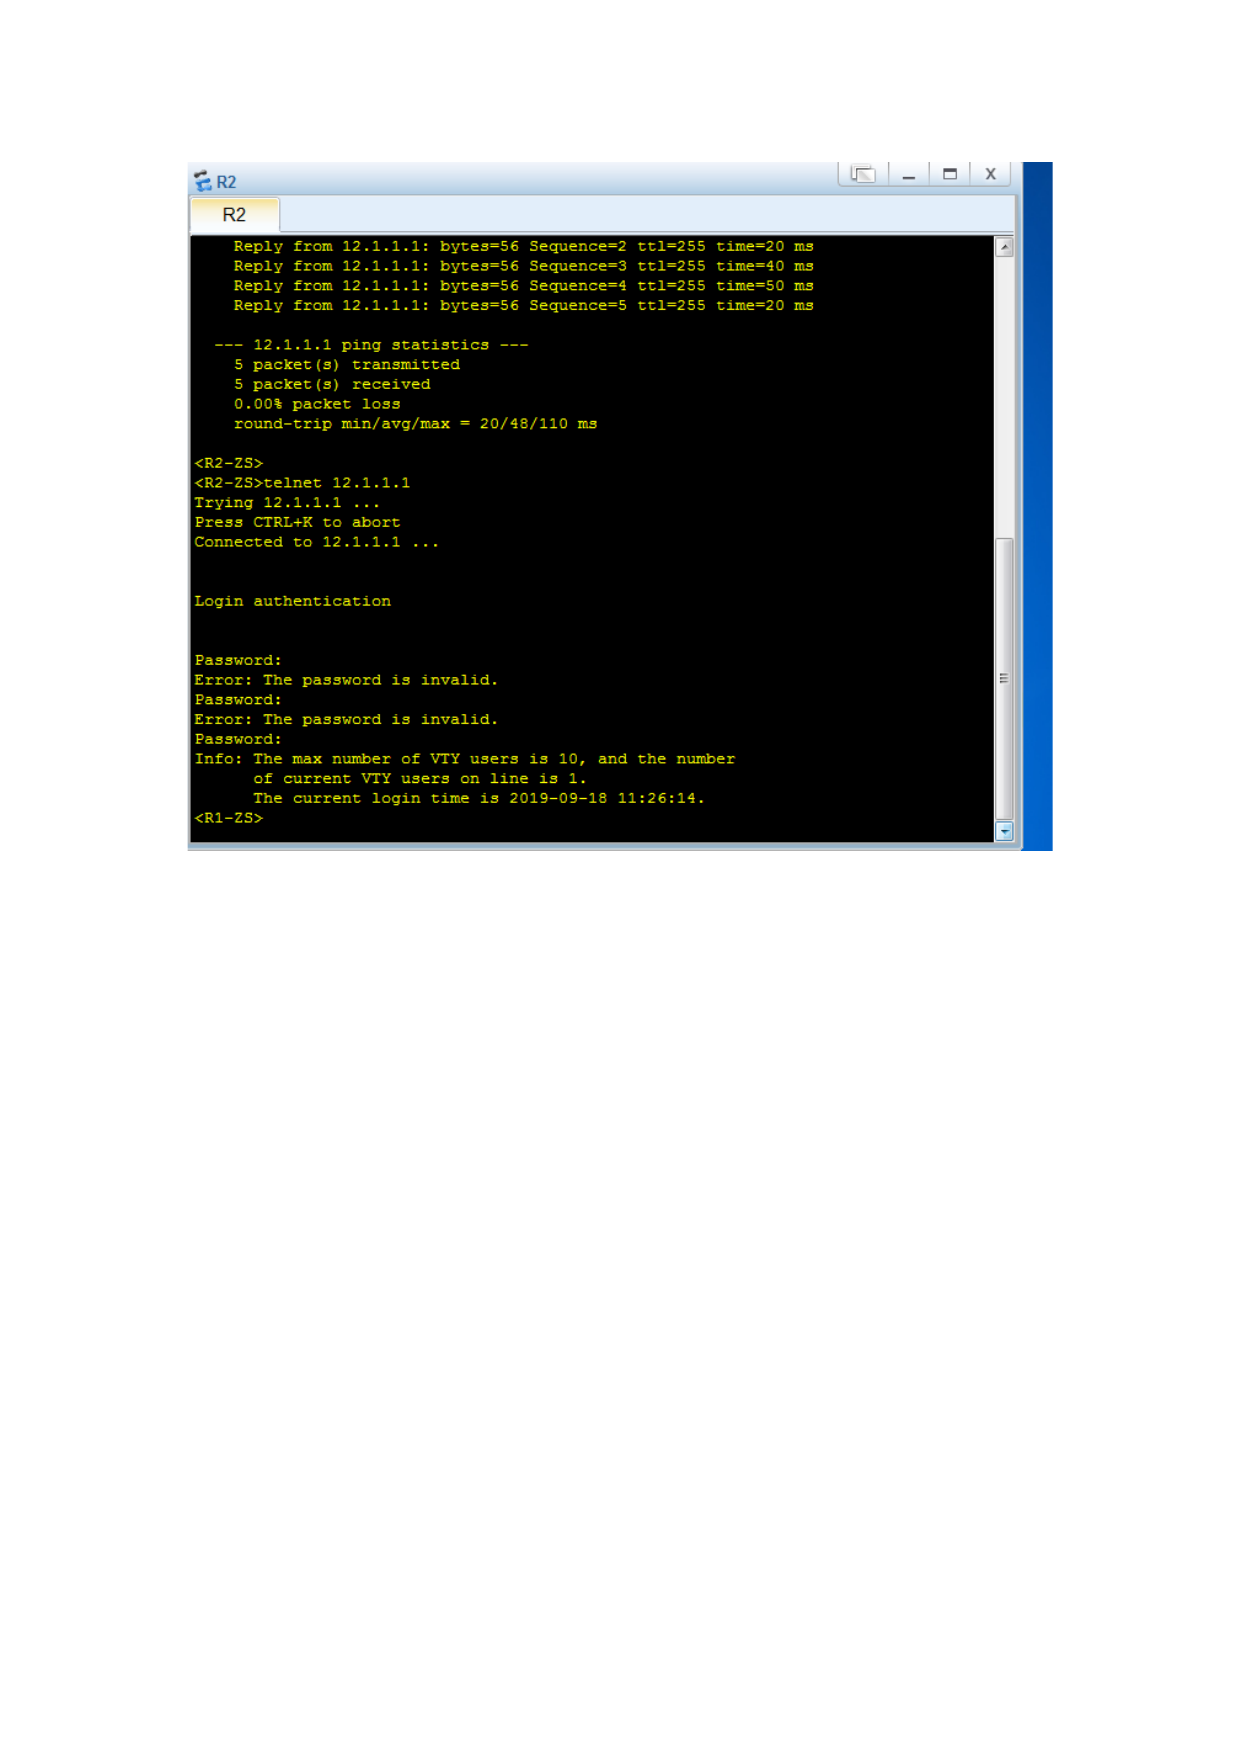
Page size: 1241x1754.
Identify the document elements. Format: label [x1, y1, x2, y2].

picture [187, 162, 1053, 851]
